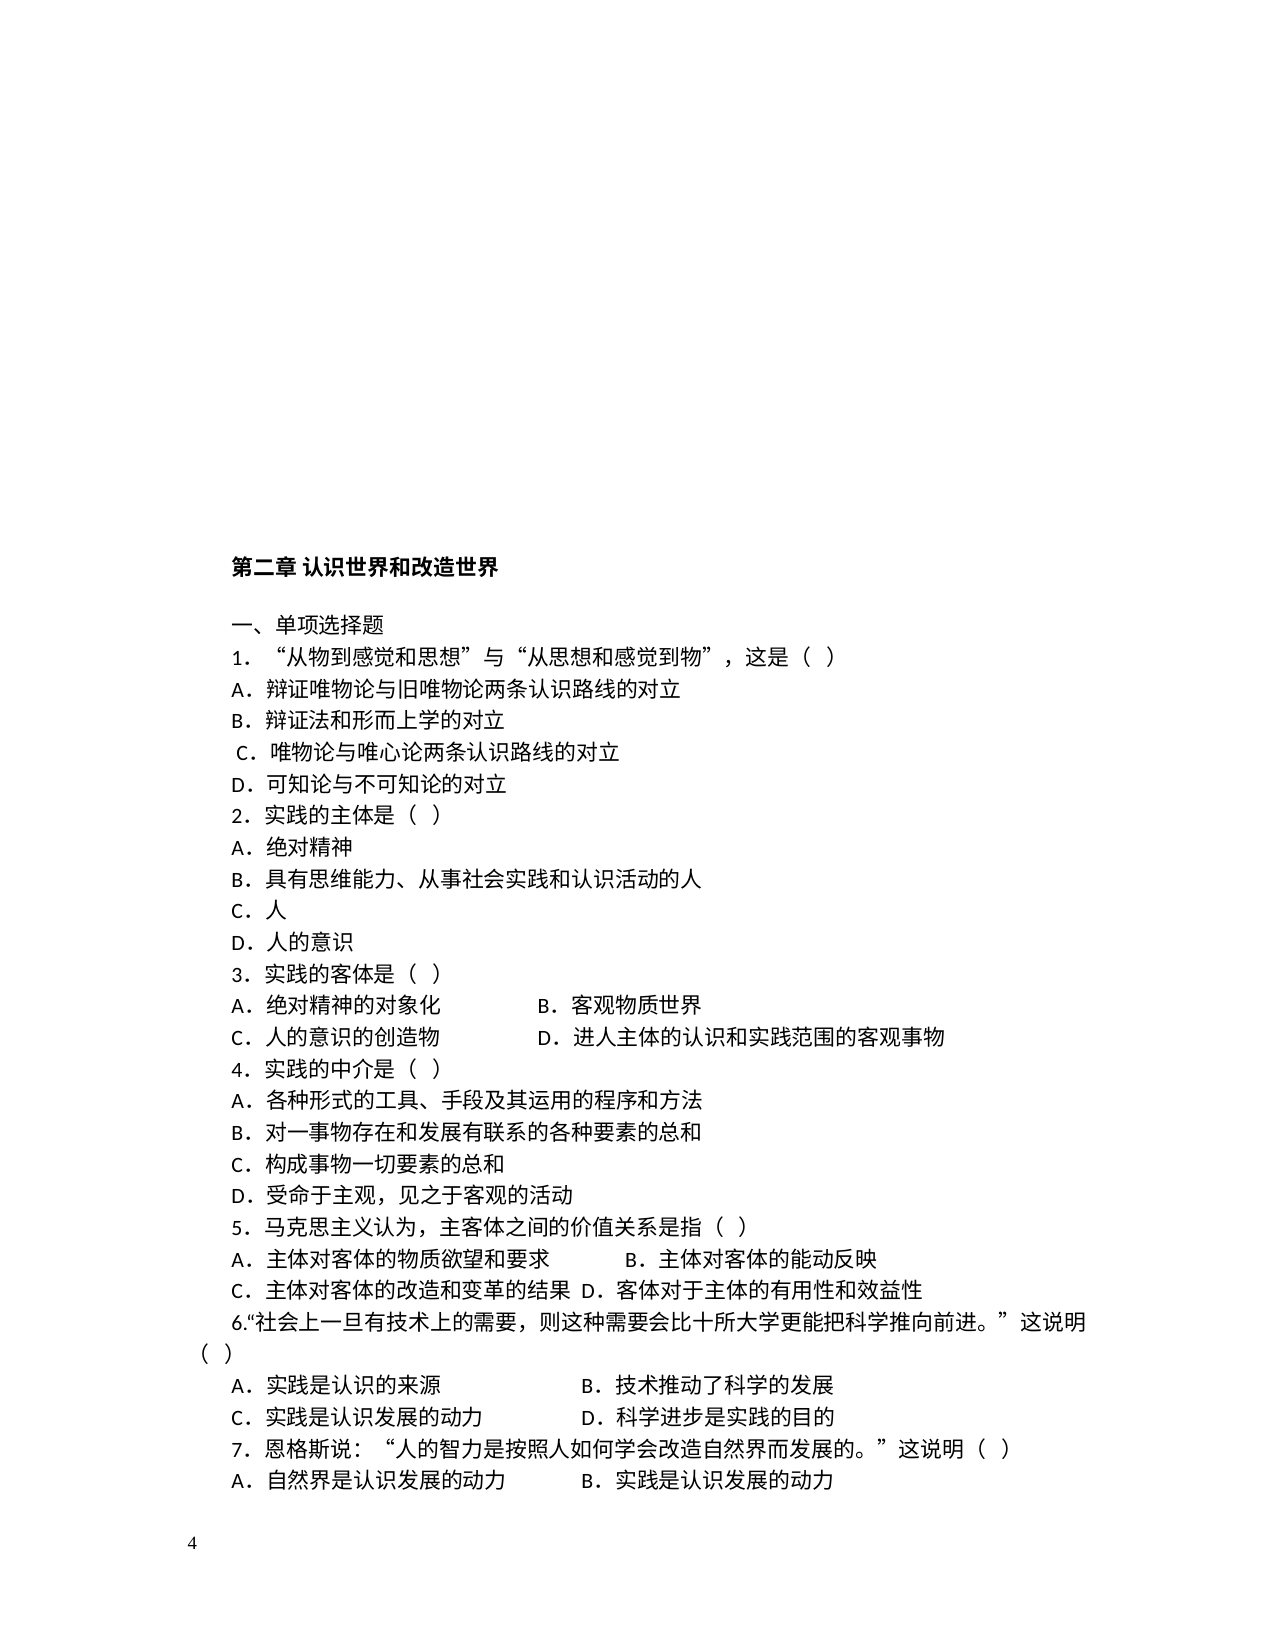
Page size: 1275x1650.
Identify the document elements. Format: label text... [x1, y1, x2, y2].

text A．实践是认识的来源 B．技术推动了科学的发展 [187, 1368, 1087, 1400]
text 第二章 认识世界和改造世界 [187, 550, 1087, 582]
text D．受命于主观，见之于客观的活动 [187, 1178, 1087, 1210]
text 5．马克思主义认为，主客体之间的价值关系是指（ ） [187, 1210, 1087, 1242]
text 7．恩格斯说：“人的智力是按照人如何学会改造自然界而发展的。”这说明（ ） [187, 1432, 1087, 1463]
text A．辩证唯物论与旧唯物论两条认识路线的对立 [187, 672, 1087, 703]
text 3．实践的客体是（ ） [187, 957, 1087, 988]
text C．构成事物一切要素的总和 [187, 1147, 1087, 1178]
text C．人 [187, 893, 1087, 925]
text A．绝对精神的对象化 B．客观物质世界 [187, 988, 1087, 1020]
text A．主体对客体的物质欲望和要求 B．主体对客体的能动反映 [187, 1242, 1087, 1273]
text B．对一事物存在和发展有联系的各种要素的总和 [187, 1115, 1087, 1147]
text 1．“从物到感觉和思想”与“从思想和感觉到物”，这是（ ） [187, 640, 1087, 672]
text D．人的意识 [187, 925, 1087, 957]
text C．主体对客体的改造和变革的结果 D．客体对于主体的有用性和效益性 [187, 1273, 1087, 1305]
text A．自然界是认识发展的动力 B．实践是认识发展的动力 [187, 1463, 1087, 1495]
text 一、单项选择题 [187, 608, 1087, 640]
text B．具有思维能力、从事社会实践和认识活动的人 [187, 862, 1087, 893]
text C．人的意识的创造物 D．进人主体的认识和实践范围的客观事物 [187, 1020, 1087, 1052]
text A．绝对精神 [187, 830, 1087, 862]
text C．实践是认识发展的动力 D．科学进步是实践的目的 [187, 1400, 1087, 1432]
text 6.“社会上一旦有技术上的需要，则这种需要会比十所大学更能把科学推向前进。”这说明（ ） [187, 1305, 1087, 1368]
text 2．实践的主体是（ ） [187, 798, 1087, 830]
text D．可知论与不可知论的对立 [187, 767, 1087, 798]
text 4．实践的中介是（ ） [187, 1052, 1087, 1083]
text C．唯物论与唯心论两条认识路线的对立 [187, 735, 1087, 767]
text B．辩证法和形而上学的对立 [187, 703, 1087, 735]
text A．各种形式的工具、手段及其运用的程序和方法 [187, 1083, 1087, 1115]
